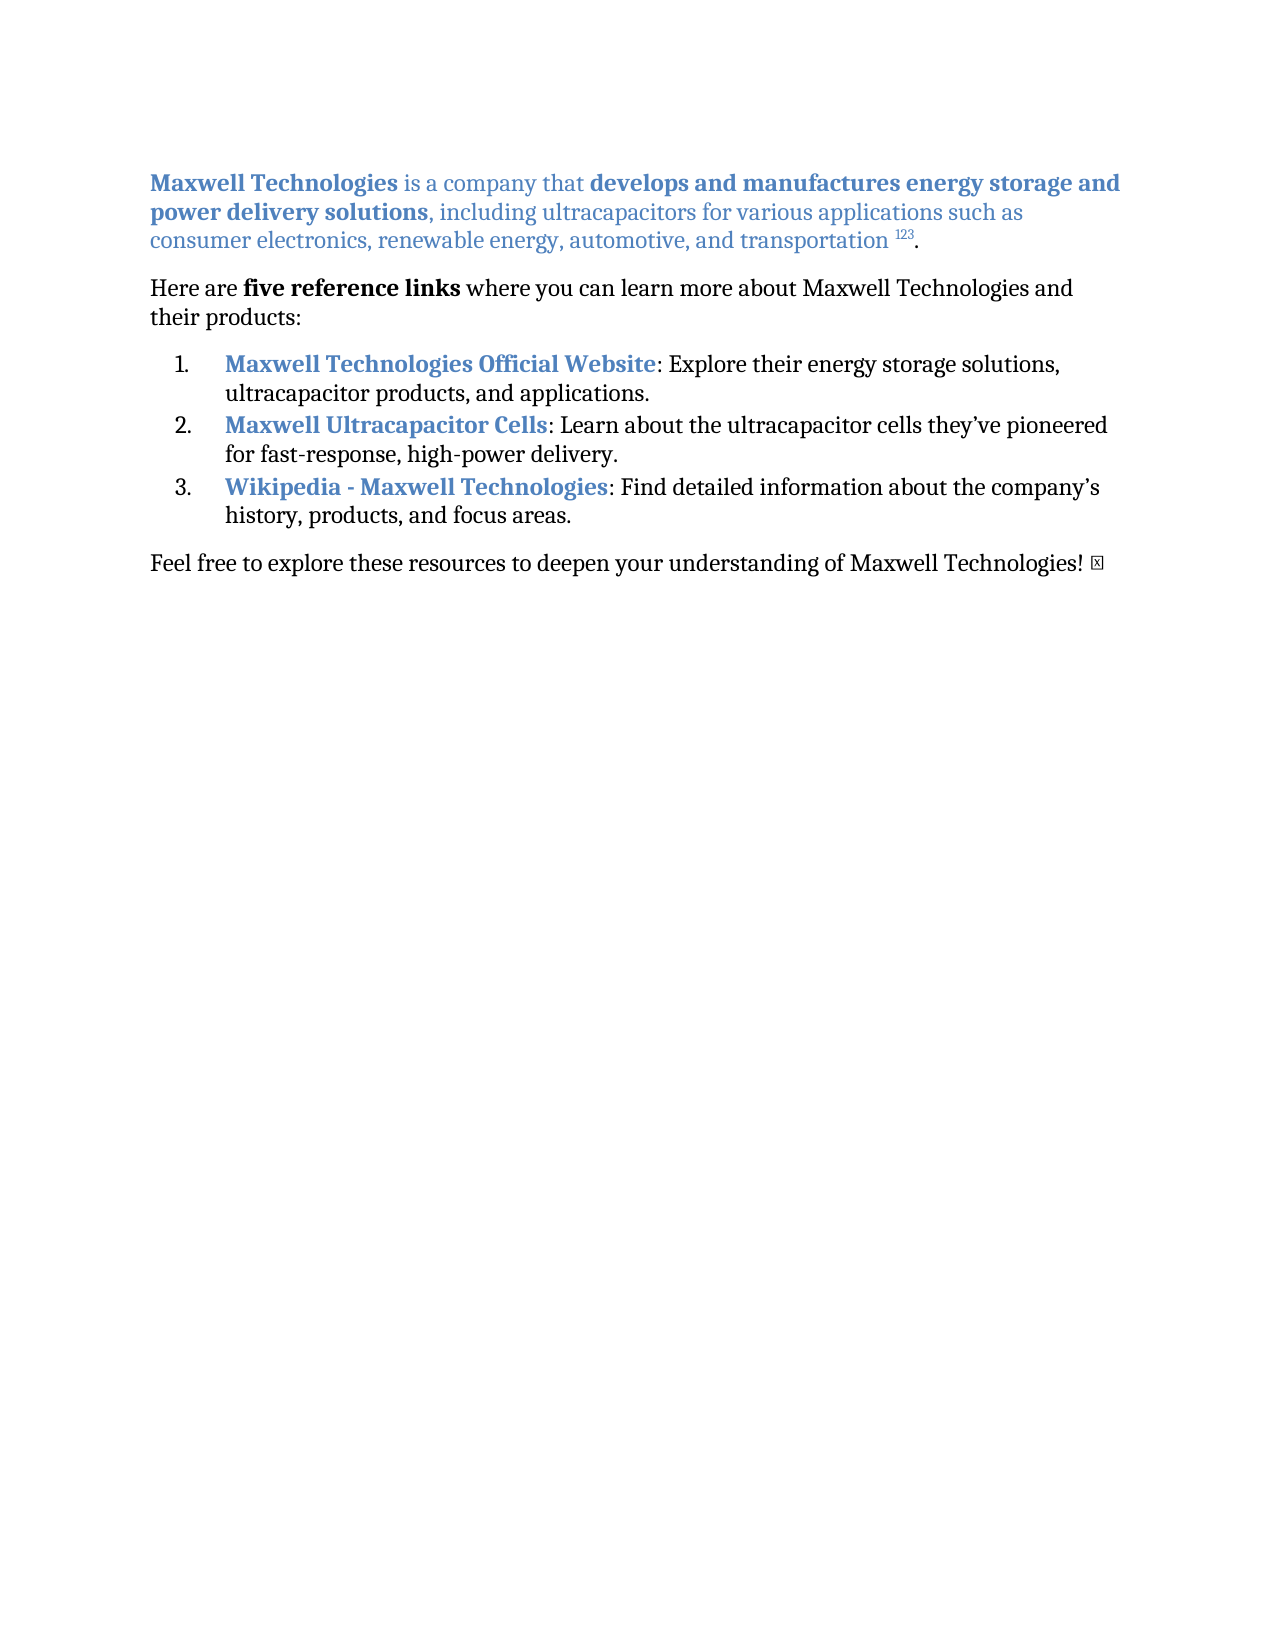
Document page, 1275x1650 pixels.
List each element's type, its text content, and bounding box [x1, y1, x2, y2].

text Feel free to explore these resources to deepen your understanding of Maxwell Technologies! 🚀 [150, 549, 1125, 577]
list Wikipedia - Maxwell Technologies: Find detailed information about the company’s history, products, and focus areas. [175, 472, 1125, 530]
list Maxwell Technologies Official Website: Explore their energy storage solutions, ultracapacitor products, and applications. [175, 350, 1125, 407]
text Here are five reference links where you can learn more about Maxwell Technologies and their products: [150, 274, 1125, 331]
list Maxwell Ultracapacitor Cells: Learn about the ultracapacitor cells they’ve pioneered for fast-response, high-power delivery. [175, 411, 1125, 469]
text Maxwell Technologies is a company that develops and manufactures energy storage and power delivery solutions, including ultracapacitors for various applications such as consumer electronics, renewable energy, automotive, and transportation 123. [150, 169, 1125, 255]
